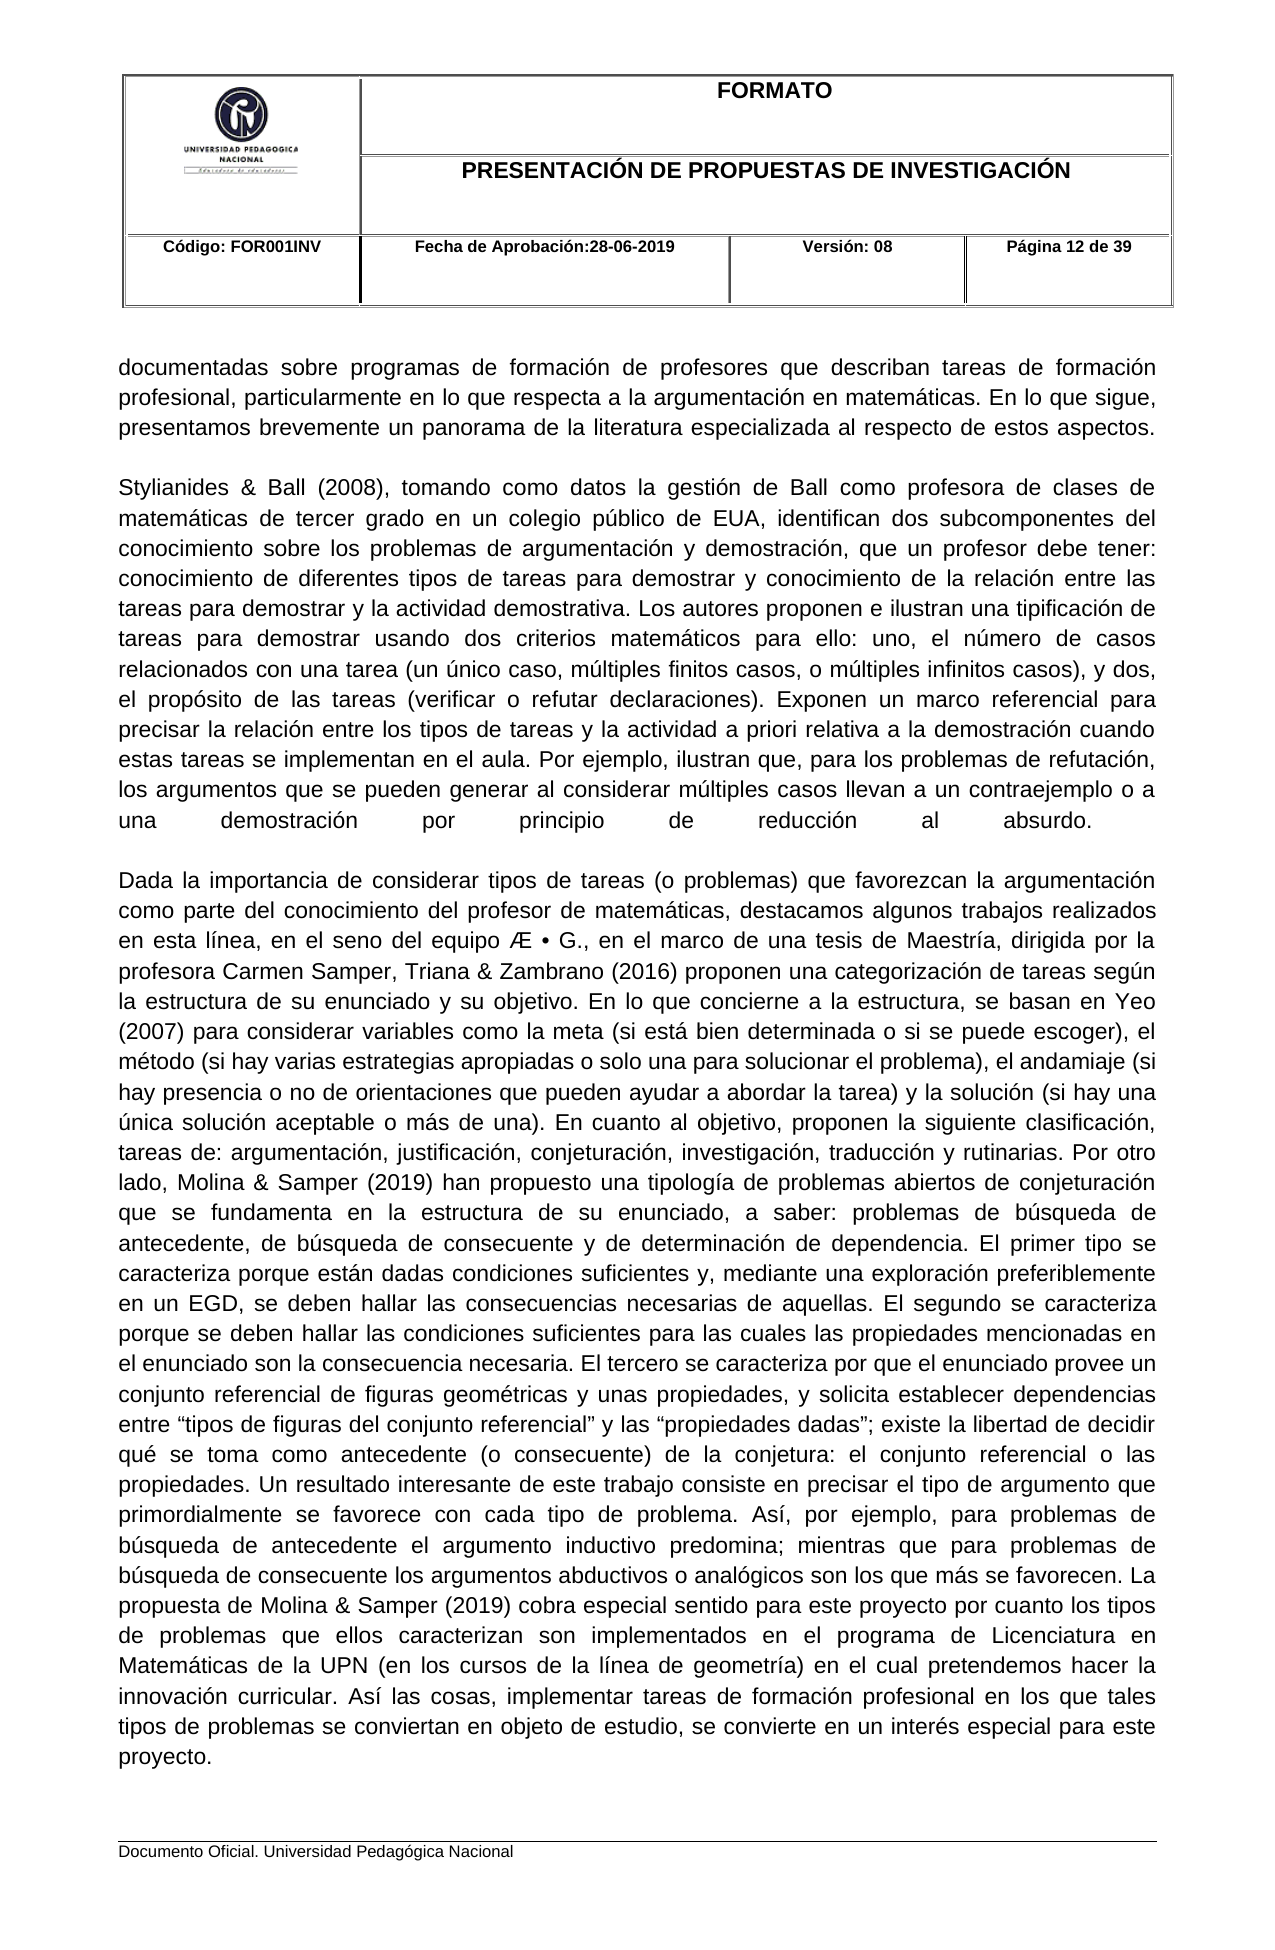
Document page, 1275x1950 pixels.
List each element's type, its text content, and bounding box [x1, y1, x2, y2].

picture [184, 87, 300, 175]
